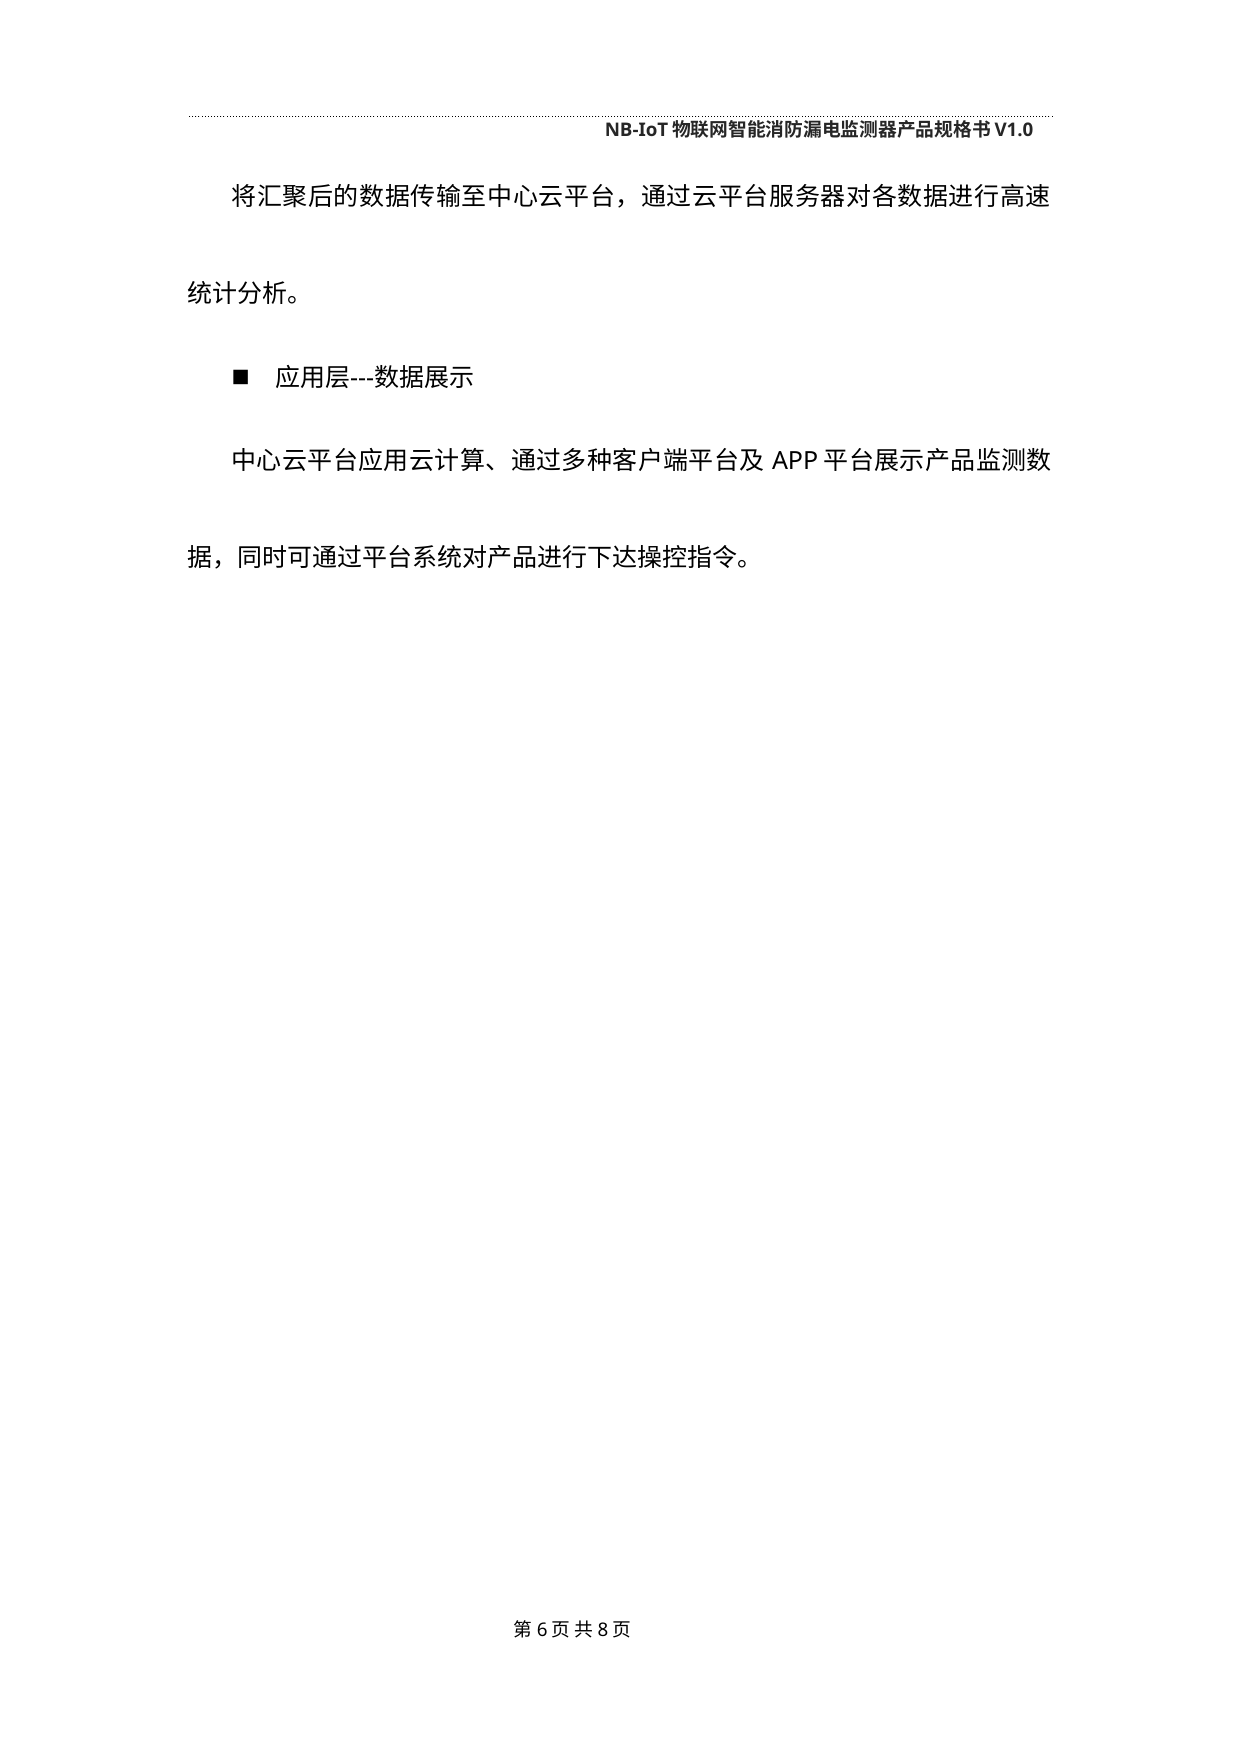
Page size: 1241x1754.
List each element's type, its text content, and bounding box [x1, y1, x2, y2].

list 应用层---数据展示 [187, 343, 1053, 408]
text 将汇聚后的数据传输至中心云平台，通过云平台服务器对各数据进行高速统计分析。 [187, 162, 1053, 324]
text 中心云平台应用云计算、通过多种客户端平台及APP平台展示产品监测数据，同时可通过平台系统对产品进行下达操控指令。 [187, 426, 1053, 588]
